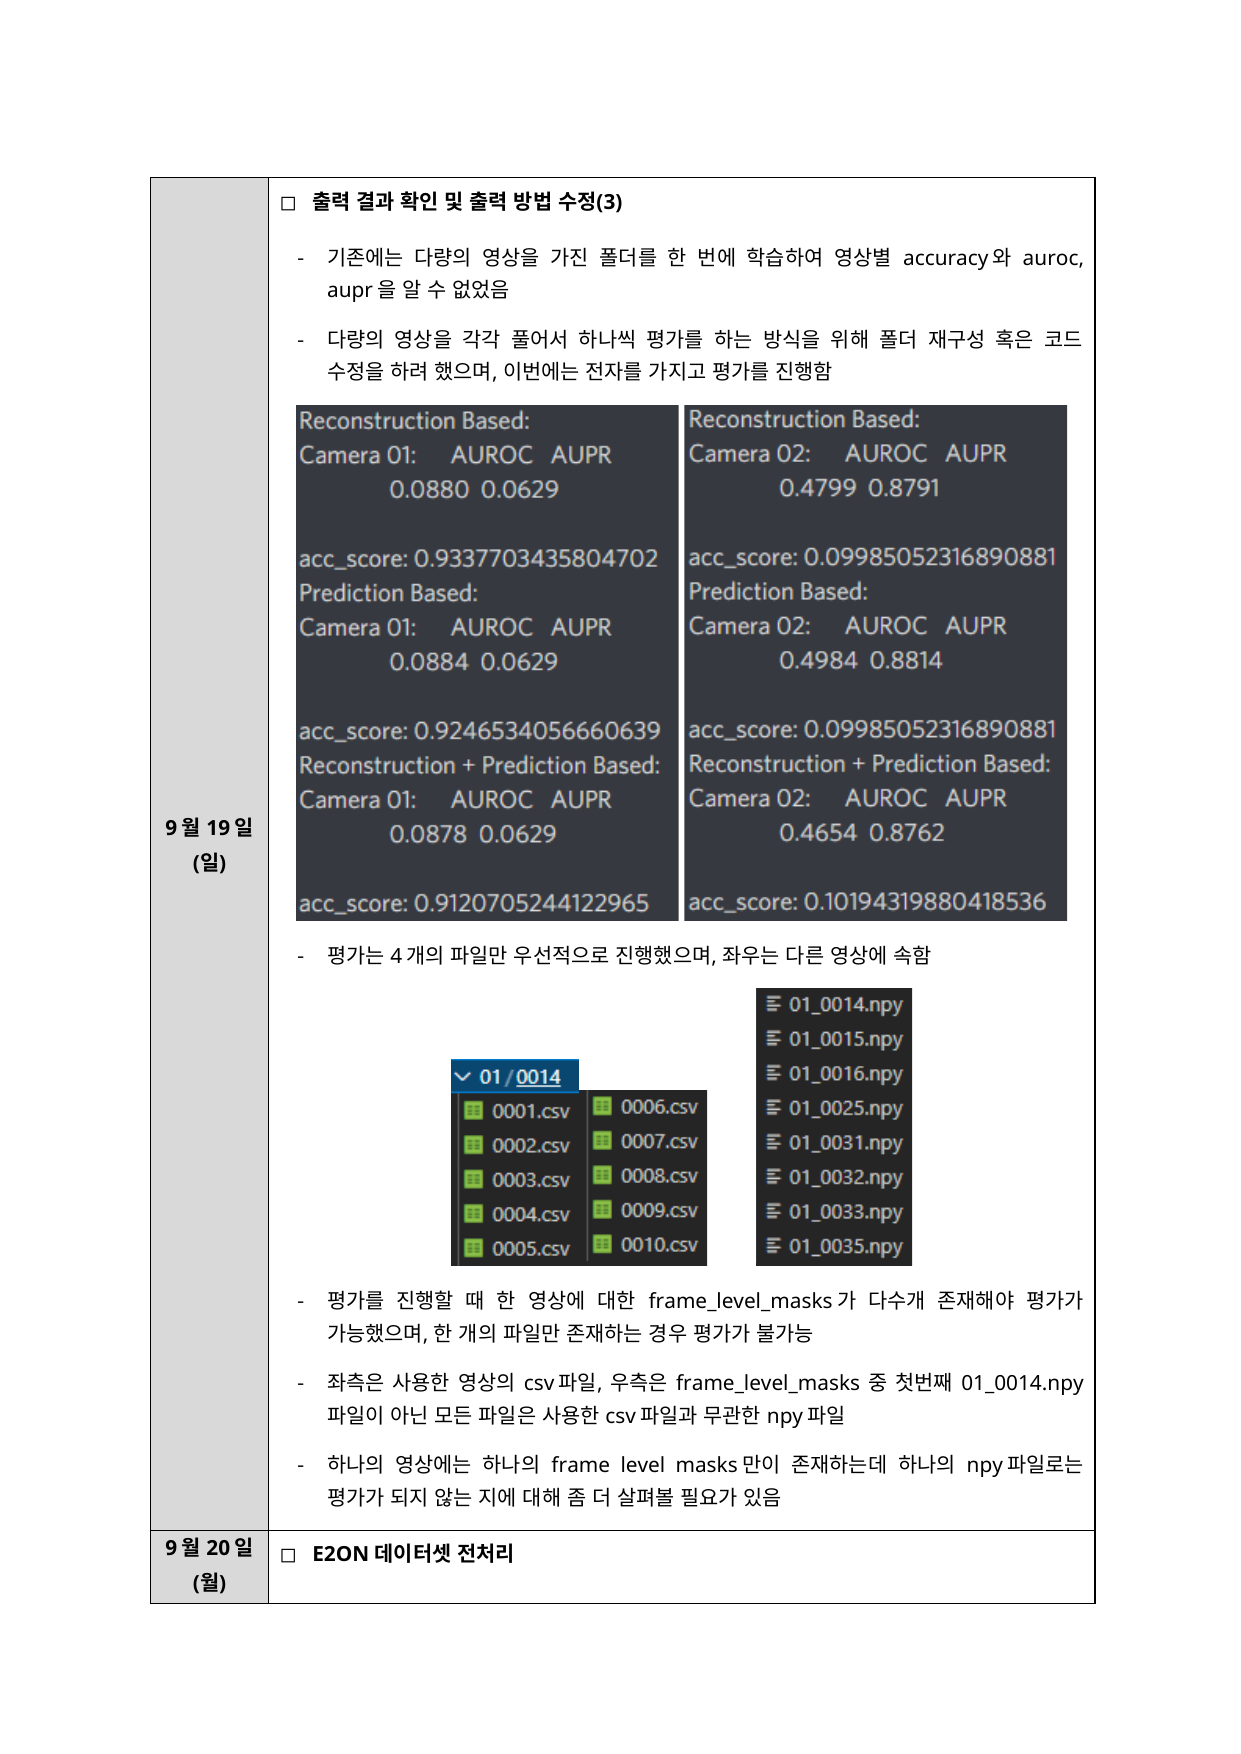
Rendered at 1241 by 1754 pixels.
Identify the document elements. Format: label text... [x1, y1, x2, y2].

table_cell 출력 결과 확인 및 출력 방법 수정(3) 기존에는 다량의 영상을 가진 폴더를 한 번에 학습하여 영상별 accuracy와 auroc, aupr을 알 수 없었음 다량의 영상을 각각 풀어서 하나씩 평가를 하는 방식을 위해 폴더 재구성 혹은 코드 수정을 하려 했으며, 이번에는 전자를 가지고 평가를 진행함 평가는 4개의 파일만 우선적으로 진행했으며, 좌우는 다른 영상에 속함 평가를 진행할 때 한 영상에 대한 frame_level_masks가 다수개 존재해야 평가가 가능했으며, 한 개의 파일만 존재하는 경우 평가가 불가능 좌측은 사용한 영상의 csv파일, 우측은 frame_level_masks 중 첫번째 01_0014.npy파일이 아닌 모든 파일은 사용한 csv파일과 무관한 npy파일 하나의 영상에는 하나의 frame level masks만이 존재하는데 하나의 npy파일로는 평가가 되지 않는 지에 대해 좀 더 살펴볼 필요가 있음 [269, 178, 1094, 1530]
picture [756, 988, 913, 1266]
picture [451, 1059, 708, 1266]
picture [296, 405, 679, 921]
picture [684, 405, 1068, 921]
table_cell 9월 19일(일) [151, 178, 268, 1530]
table_cell 9월 20일(월) [151, 1531, 268, 1603]
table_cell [269, 1531, 1094, 1603]
